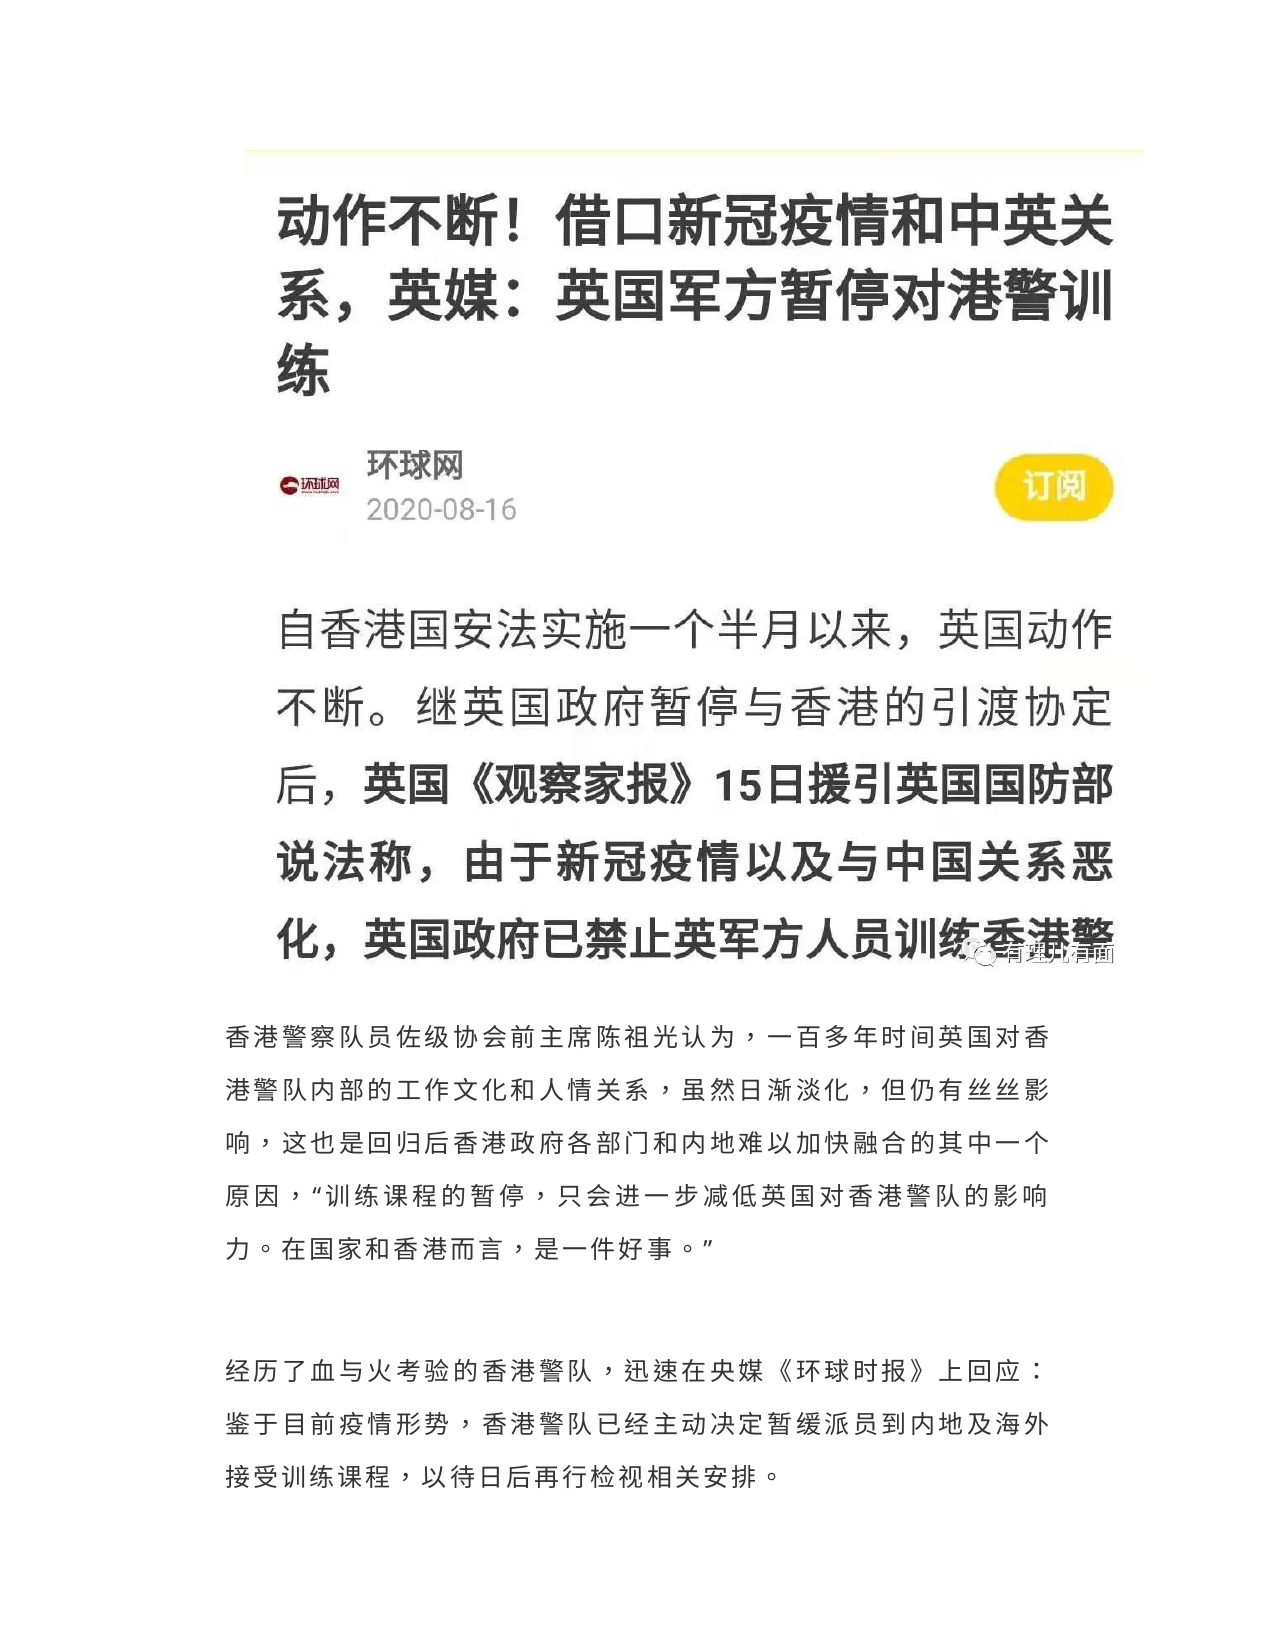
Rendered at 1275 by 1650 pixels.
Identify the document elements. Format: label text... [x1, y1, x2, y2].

text 香港警察队员佐级协会前主席陈祖光认为，一百多年时间英国对香港警队内部的工作文化和人情关系，虽然日渐淡化，但仍有丝丝影响，这也是回归后香港政府各部门和内地难以加快融合的其中一个原因，“训练课程的暂停，只会进一步减低英国对香港警队的影响力。在国家和香港而言，是一件好事。” [225, 1000, 1050, 1266]
picture [243, 150, 1144, 993]
text 经历了血与火考验的香港警队，迅速在央媒《环球时报》上回应：鉴于目前疫情形势，香港警队已经主动决定暂缓派员到内地及海外接受训练课程，以待日后再行检视相关安排。 [225, 1335, 1050, 1494]
